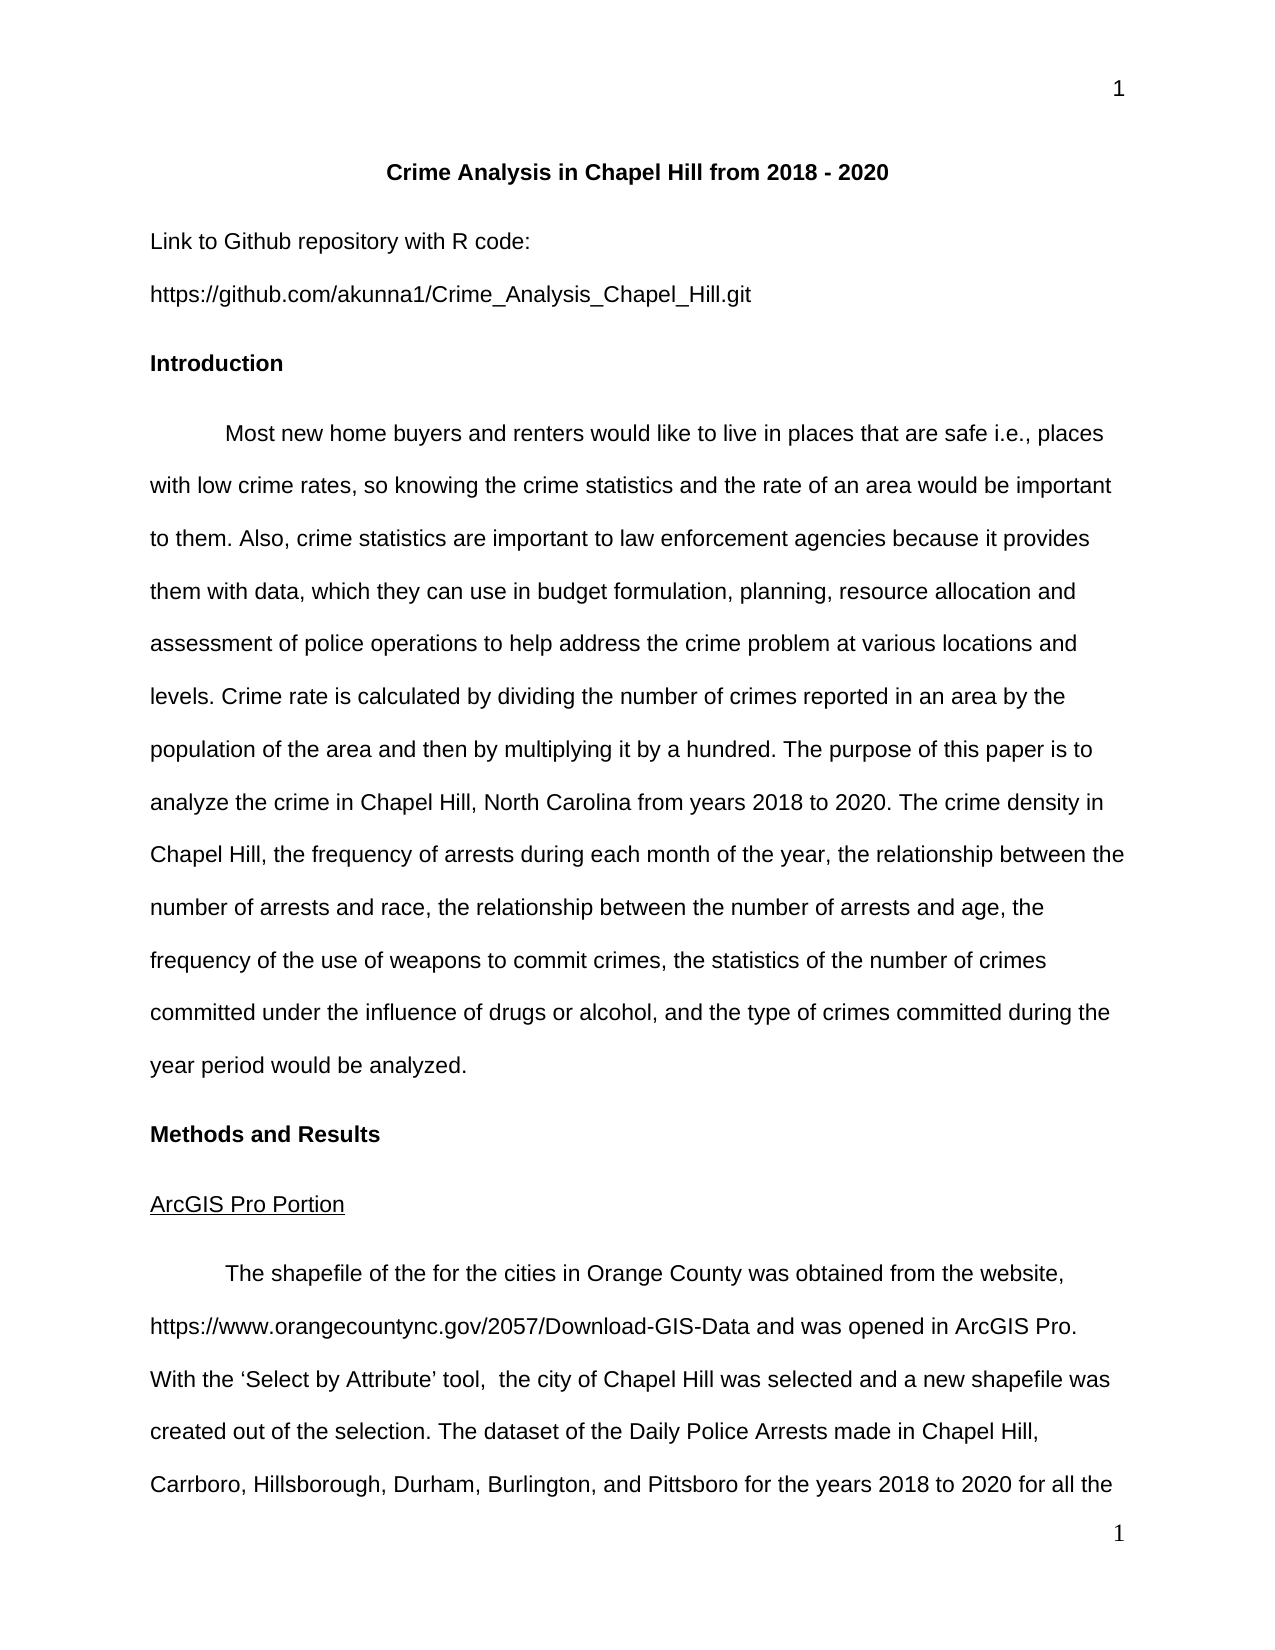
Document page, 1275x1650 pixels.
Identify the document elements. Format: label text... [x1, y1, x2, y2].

text Methods and Results [150, 1121, 1125, 1148]
text ArcGIS Pro Portion [150, 1191, 1125, 1217]
text Crime Analysis in Chapel Hill from 2018 - 2020 [150, 159, 1125, 185]
text Introduction [150, 350, 1125, 377]
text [150, 1260, 1125, 1497]
text Most new home buyers and renters would like to live in places that are safe i.e., places with low crime rates, so knowing the crime statistics and the rate of an area would be important to them. Also, crime statistics are important to law enforcement agencies because it provides them with data, which they can use in budget formulation, planning, resource allocation and assessment of police operations to help address the crime problem at various locations and levels. Crime rate is calculated by dividing the number of crimes reported in an area by the population of the area and then by multiplying it by a hundred. The purpose of this paper is to analyze the crime in Chapel Hill, North Carolina from years 2018 to 2020. The crime density in Chapel Hill, the frequency of arrests during each month of the year, the relationship between the number of arrests and race, the relationship between the number of arrests and age, the frequency of the use of weapons to commit crimes, the statistics of the number of crimes committed under the influence of drugs or alcohol, and the type of crimes committed during the year period would be analyzed. [150, 419, 1125, 1078]
text Link to Github repository with R code: https://github.com/akunna1/Crime_Analysis_Chapel_Hill.git [150, 228, 1125, 307]
